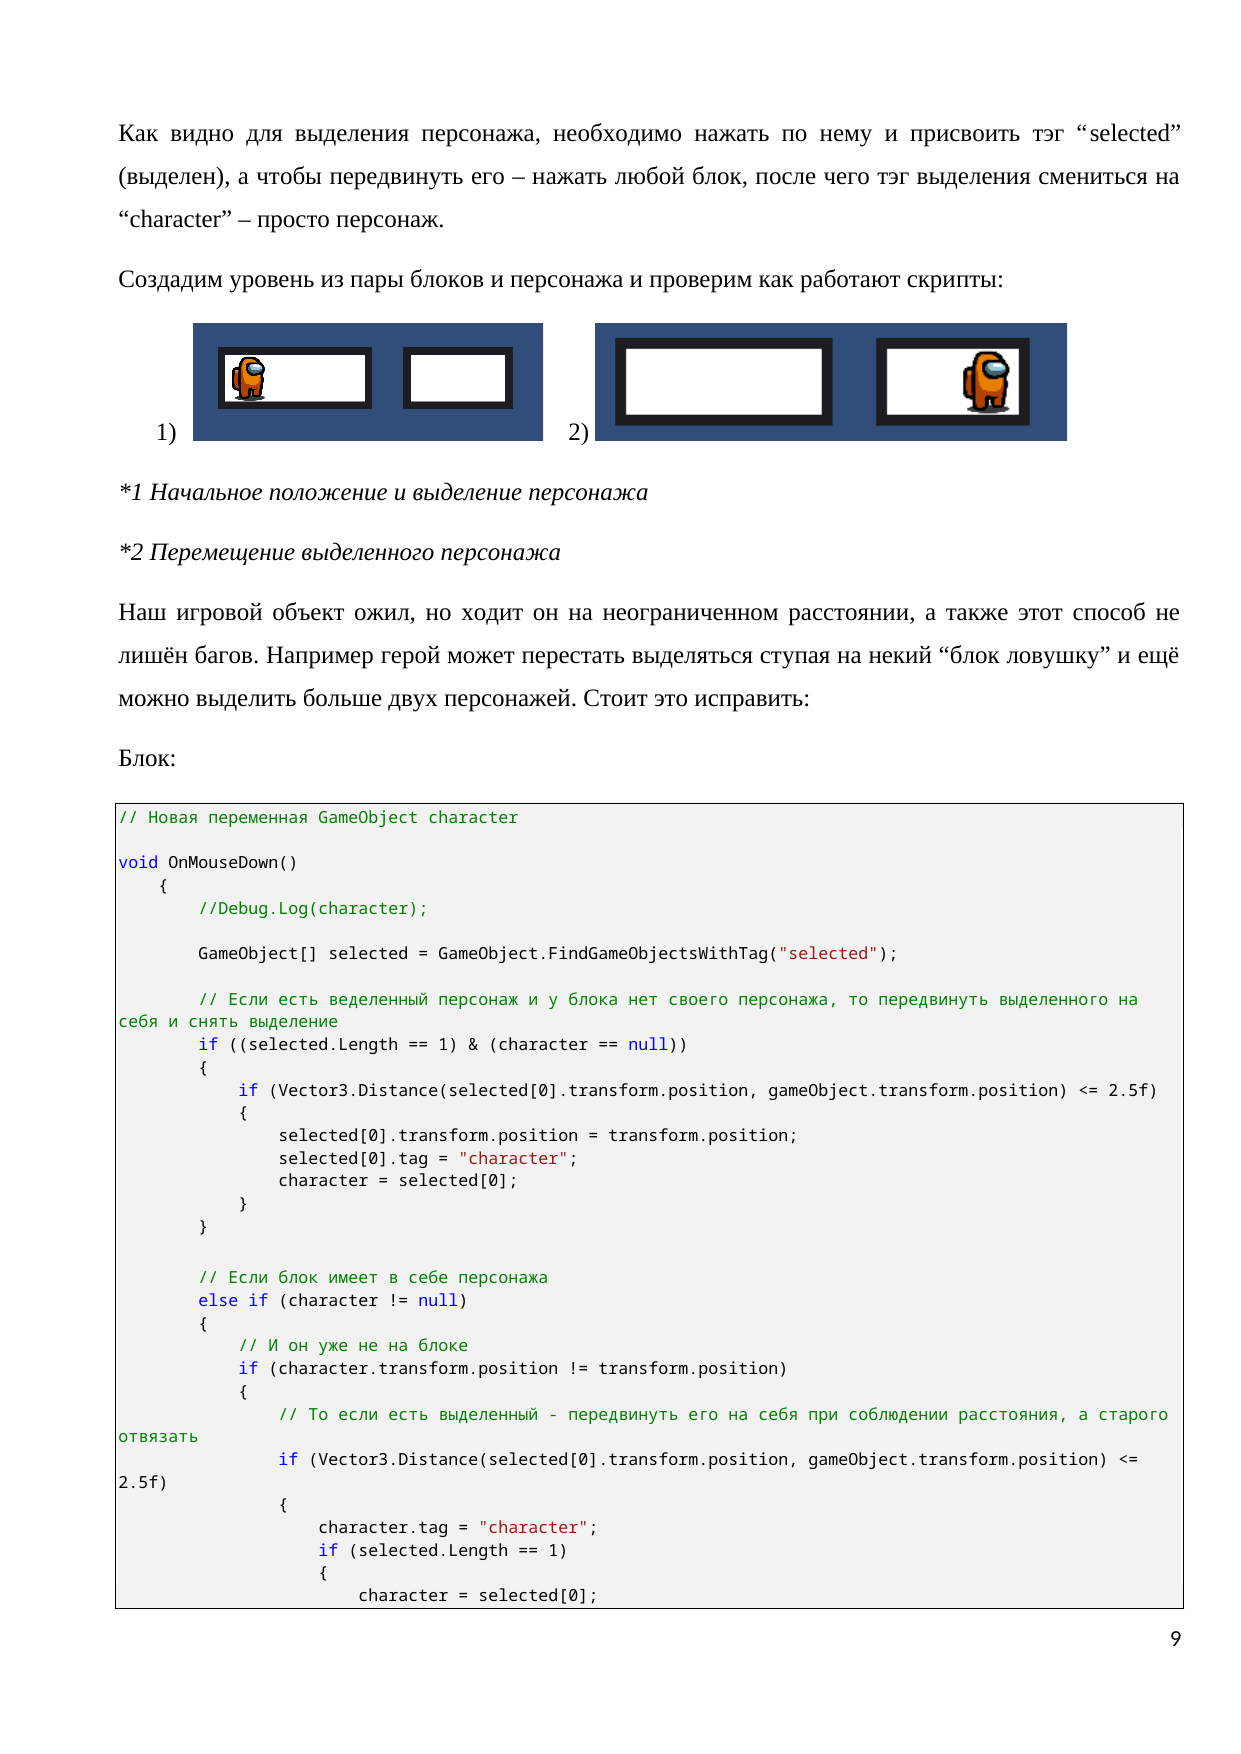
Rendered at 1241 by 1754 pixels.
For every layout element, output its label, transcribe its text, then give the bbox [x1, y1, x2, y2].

text if (Vector3.Distance(selected[0].transform.position, gameObject.transform.position) <= 2.5f) [118, 1078, 1181, 1101]
text { [118, 874, 1181, 896]
text { [118, 1493, 1181, 1516]
text //Debug.Log(character); [118, 896, 1181, 919]
text { [118, 1311, 1181, 1334]
text Создадим уровень из пары блоков и персонажа и проверим как работают скрипты: [118, 264, 1181, 293]
text *1 Начальное положение и выделение персонажа [118, 477, 1181, 506]
text GameObject[] selected = GameObject.FindGameObjectsWithTag("selected"); [118, 942, 1181, 964]
text if (Vector3.Distance(selected[0].transform.position, gameObject.transform.position) <= 2.5f) [118, 1447, 1181, 1493]
text // Если есть веделенный персонаж и у блока нет своего персонажа, то передвинуть выделенного на себя и снять выделение [118, 987, 1181, 1033]
text selected[0].tag = "character"; [118, 1146, 1181, 1169]
text { [118, 1101, 1181, 1123]
text character.tag = "character"; [118, 1516, 1181, 1538]
text *2 Перемещение выделенного персонажа [118, 537, 1181, 566]
text if (character.transform.position != transform.position) [118, 1357, 1181, 1379]
text } [118, 1192, 1181, 1214]
text // Новая переменная GameObject character [116, 804, 1183, 828]
text Наш игровой объект ожил, но ходит он на неограниченном расстоянии, а также этот способ не лишён багов. Например герой может перестать выделяться ступая на некий “блок ловушку” и ещё можно выделить больше двух персонажей. Стоит это исправить: [118, 597, 1181, 712]
text { [118, 1561, 1181, 1581]
text Блок: [118, 743, 1181, 771]
text // То если есть выделенный - передвинуть его на себя при соблюдении расстояния, а старого отвязать [118, 1402, 1181, 1447]
text } [118, 1214, 1181, 1237]
text else if (character != null) [118, 1288, 1181, 1311]
text // И он уже не на блоке [118, 1334, 1181, 1357]
text void OnMouseDown() [118, 851, 1181, 874]
text character = selected[0]; [116, 1581, 1183, 1608]
text { [118, 1055, 1181, 1078]
picture [193, 323, 544, 441]
text // Если блок имеет в себе персонажа [118, 1266, 1181, 1288]
text character = selected[0]; [118, 1169, 1181, 1192]
picture [595, 323, 1068, 441]
text selected[0].transform.position = transform.position; [118, 1123, 1181, 1146]
text { [118, 1379, 1181, 1402]
text if ((selected.Length == 1) & (character == null)) [118, 1033, 1181, 1055]
text if (selected.Length == 1) [118, 1538, 1181, 1561]
text Как видно для выделения персонажа, необходимо нажать по нему и присвоить тэг “selected” (выделен), а чтобы передвинуть его – нажать любой блок, после чего тэг выделения смениться на “character” – просто персонаж. [118, 118, 1181, 233]
